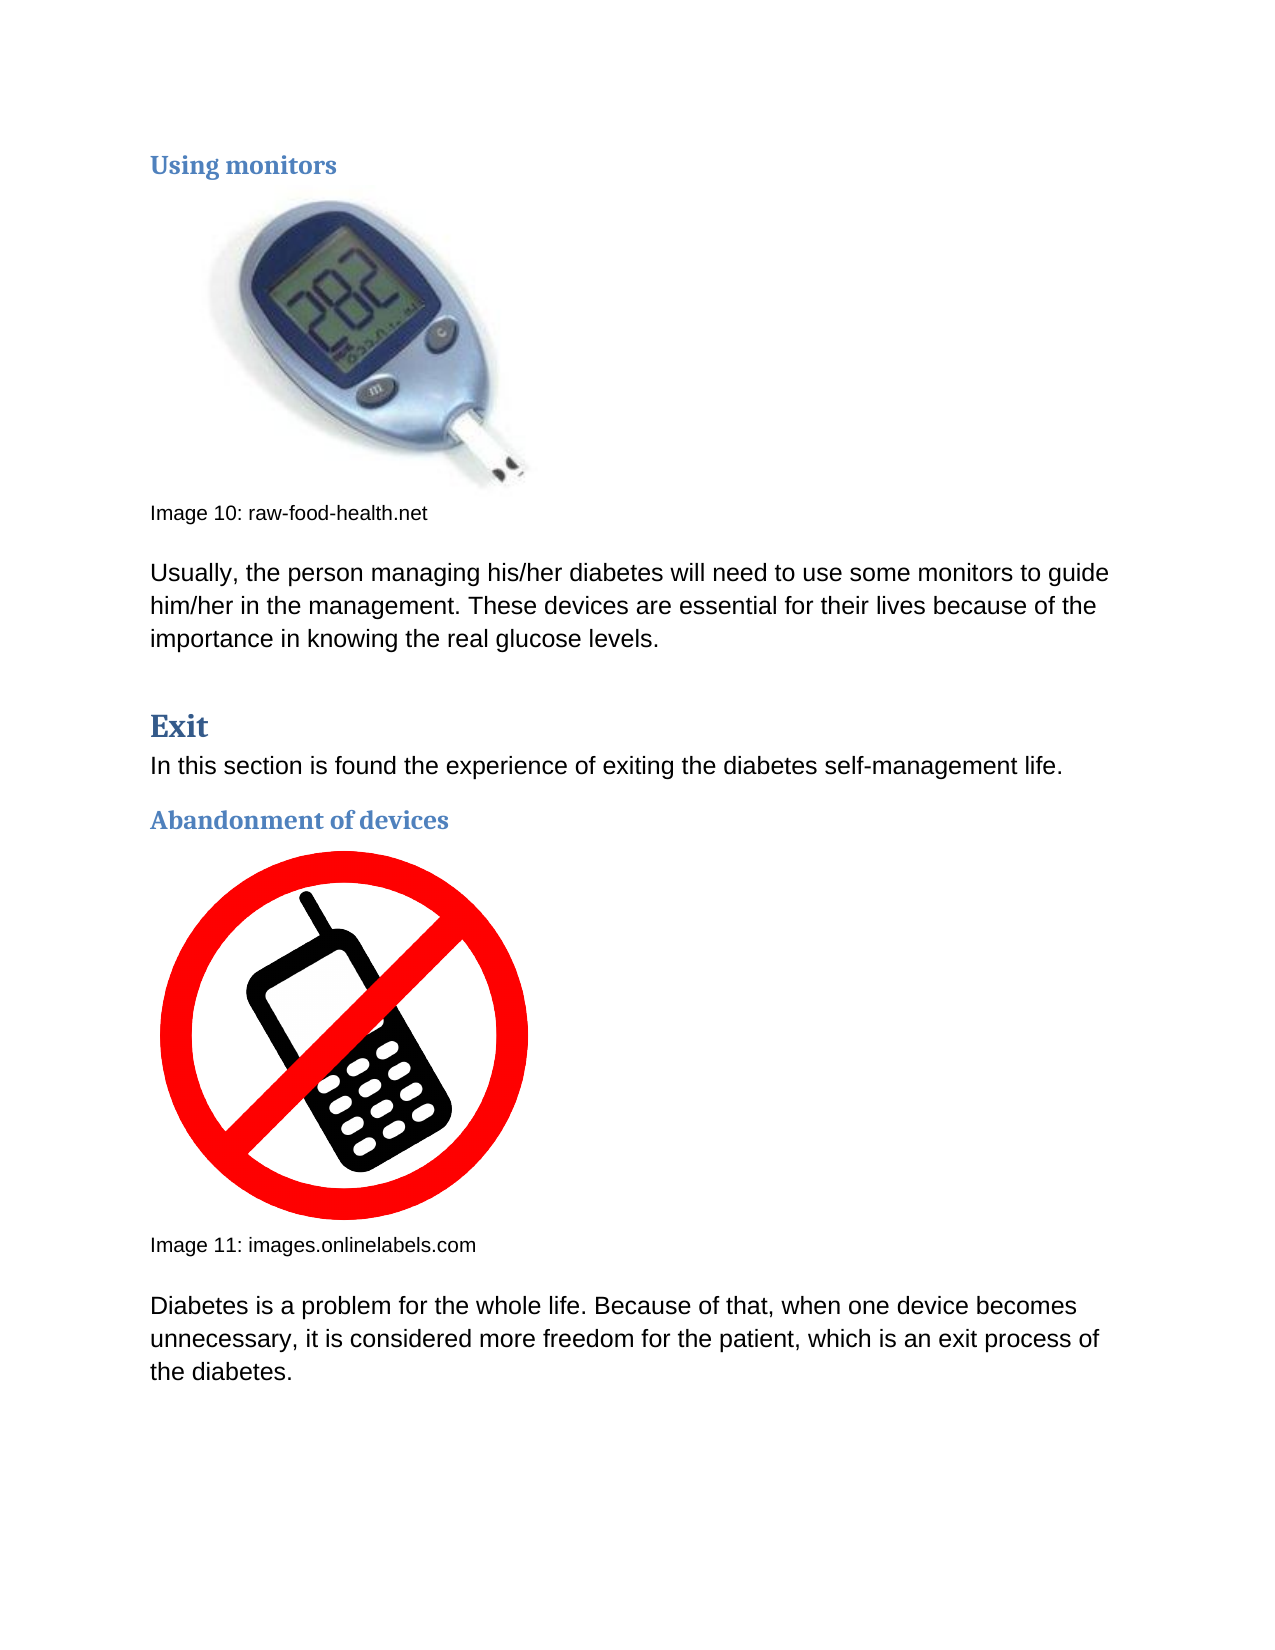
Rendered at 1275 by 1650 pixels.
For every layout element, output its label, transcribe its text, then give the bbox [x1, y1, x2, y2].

text Diabetes is a problem for the whole life. Because of that, when one device becomes unnecessary, it is considered more freedom for the patient, which is an exit process of the diabetes. [150, 1291, 1125, 1386]
subtitle Abandonment of devices [150, 805, 1125, 836]
subtitle Using monitors [150, 150, 1125, 181]
picture [150, 185, 619, 497]
text In this section is found the experience of exiting the diabetes self-management life. [150, 751, 1125, 780]
text Image 11: images.onlinelabels.com [150, 1233, 1125, 1257]
subtitle Exit [150, 707, 1125, 746]
text Image 10: raw-food-health.net [150, 501, 1125, 524]
text Usually, the person managing his/her diabetes will need to use some monitors to guide him/her in the management. These devices are essential for their lives because of the importance in knowing the real glucose levels. [150, 558, 1125, 653]
picture [150, 841, 539, 1230]
